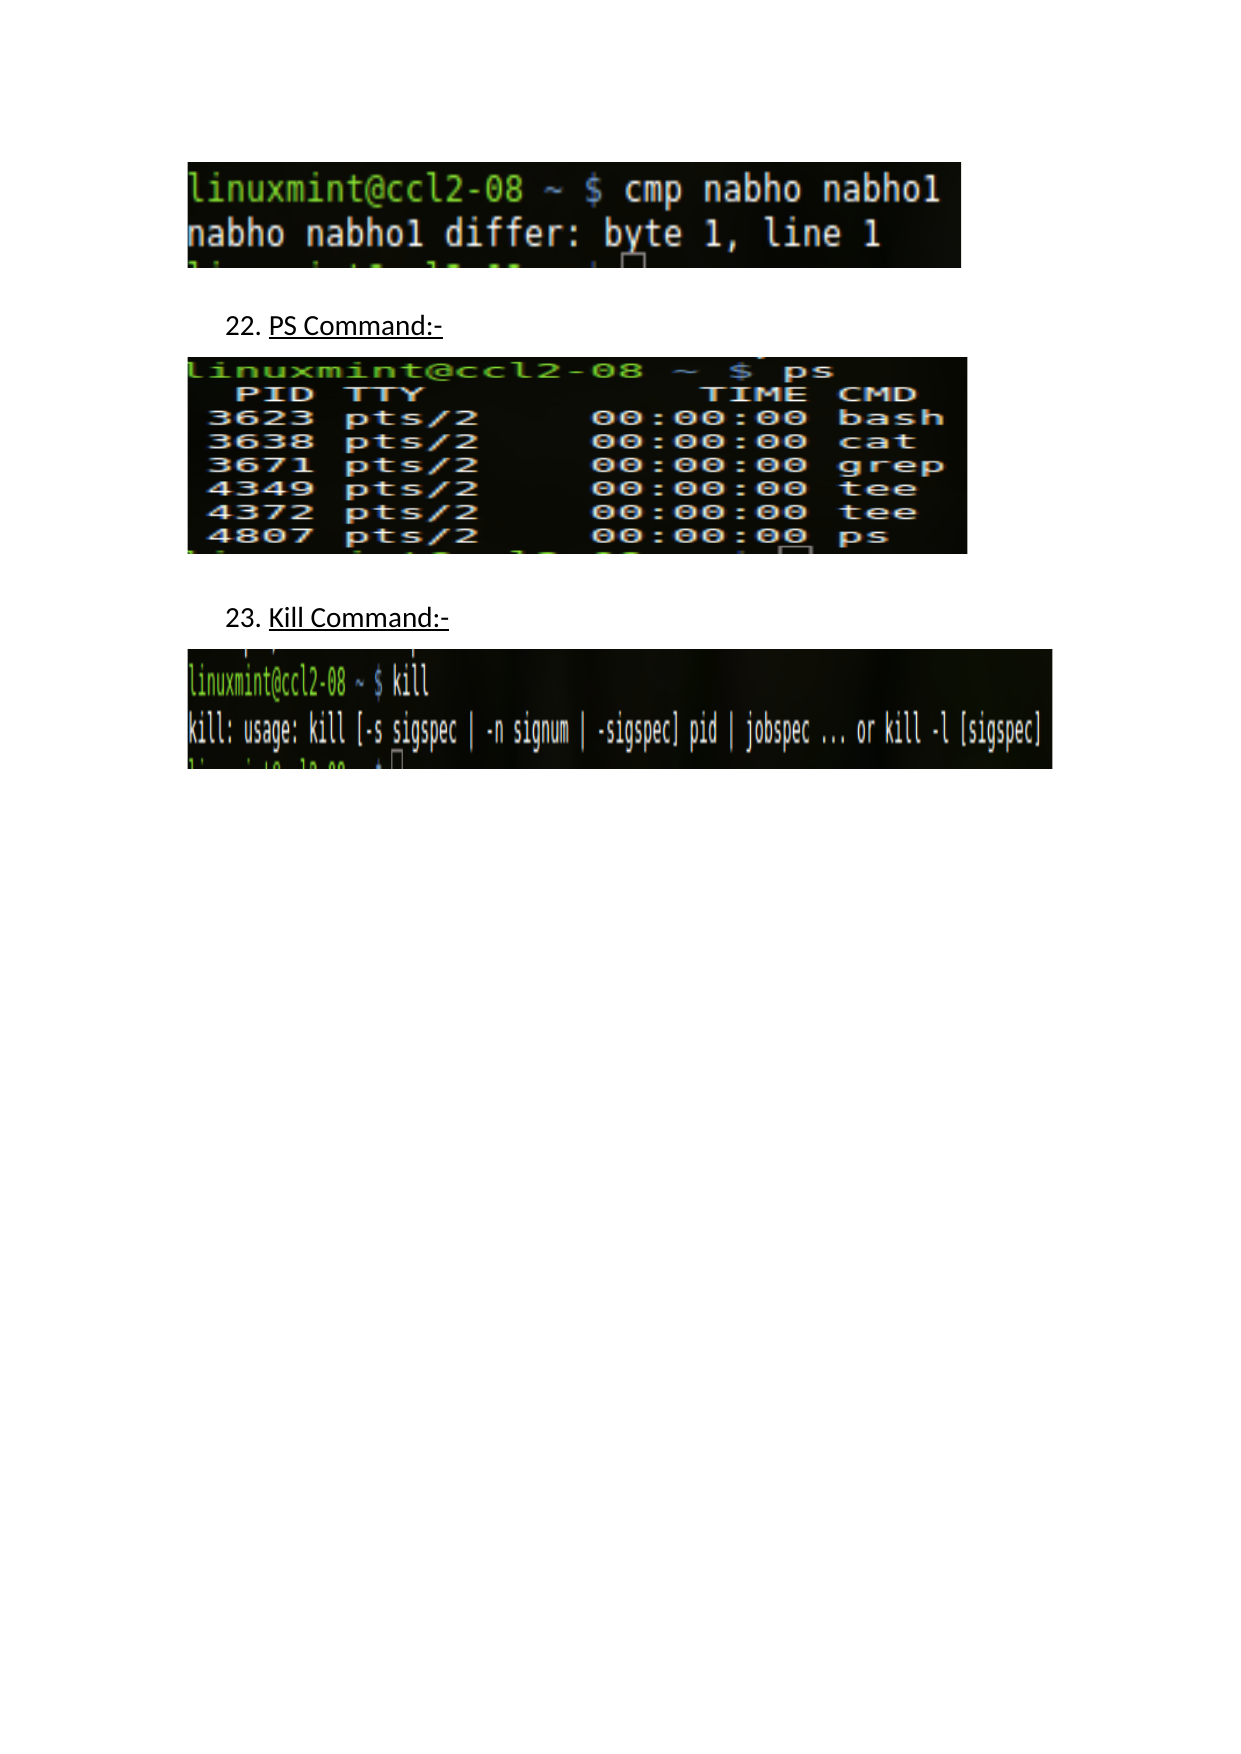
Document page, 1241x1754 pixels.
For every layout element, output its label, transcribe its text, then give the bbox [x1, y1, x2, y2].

picture [187, 649, 1053, 769]
picture [187, 357, 968, 554]
picture [187, 162, 962, 268]
list Kill Command:- [225, 584, 1053, 649]
list PS Command:- [225, 292, 1053, 357]
